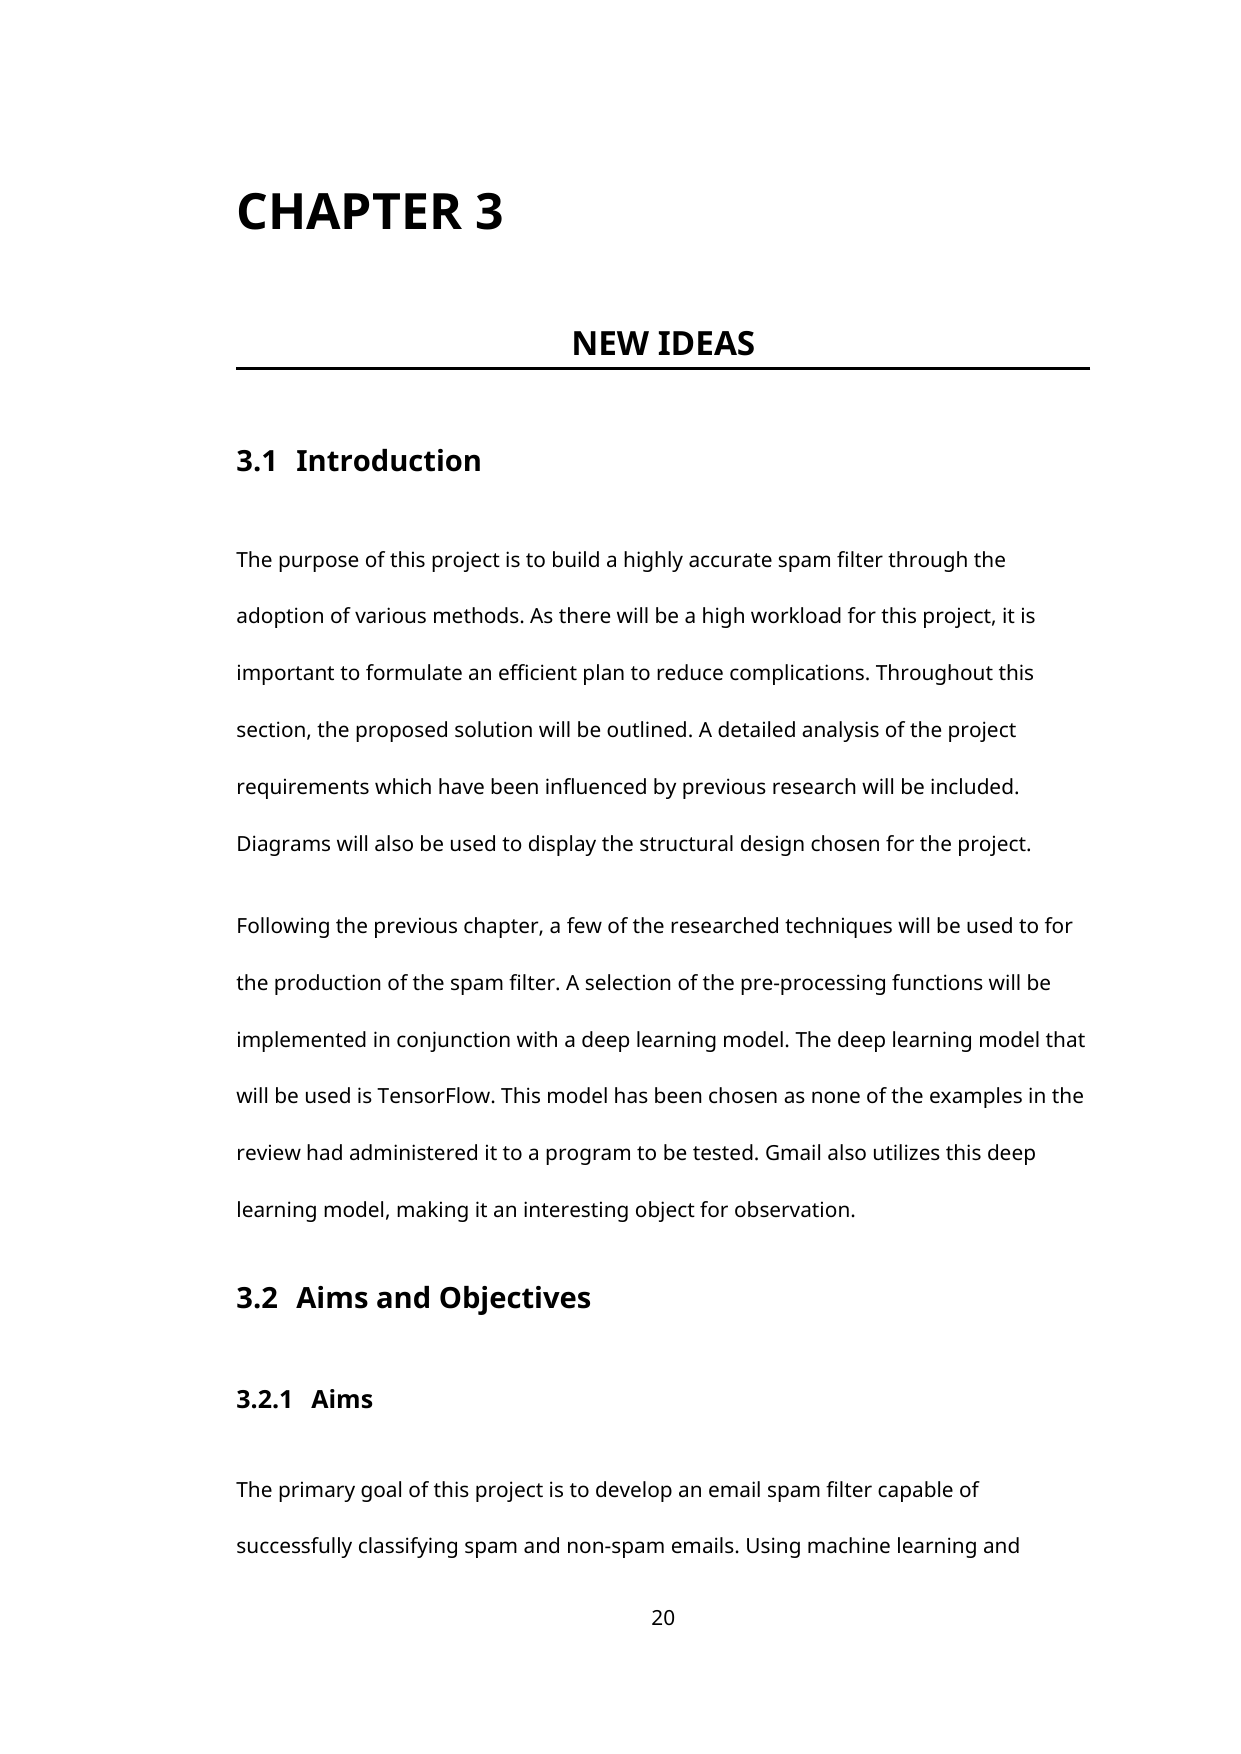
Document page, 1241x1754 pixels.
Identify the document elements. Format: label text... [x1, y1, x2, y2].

subtitle New Ideas [236, 319, 1090, 367]
subtitle Aims [236, 1382, 1090, 1416]
text Following the previous chapter, a few of the researched techniques will be used to for the production of the spam filter. A selection of the pre-processing functions will be implemented in conjunction with a deep learning model. The deep learning model that will be used is TensorFlow. This model has been chosen as none of the examples in the review had administered it to a program to be tested. Gmail also utilizes this deep learning model, making it an interesting object for observation. [236, 911, 1090, 1224]
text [236, 1475, 1090, 1560]
text The purpose of this project is to build a highly accurate spam filter through the adoption of various methods. As there will be a high workload for this project, it is important to formulate an efficient plan to reduce complications. Throughout this section, the proposed solution will be outlined. A detailed analysis of the project requirements which have been influenced by previous research will be included. Diagrams will also be used to display the structural design chosen for the project. [236, 545, 1090, 858]
subtitle Aims and Objectives [236, 1277, 1090, 1317]
subtitle Introduction [236, 440, 1090, 480]
